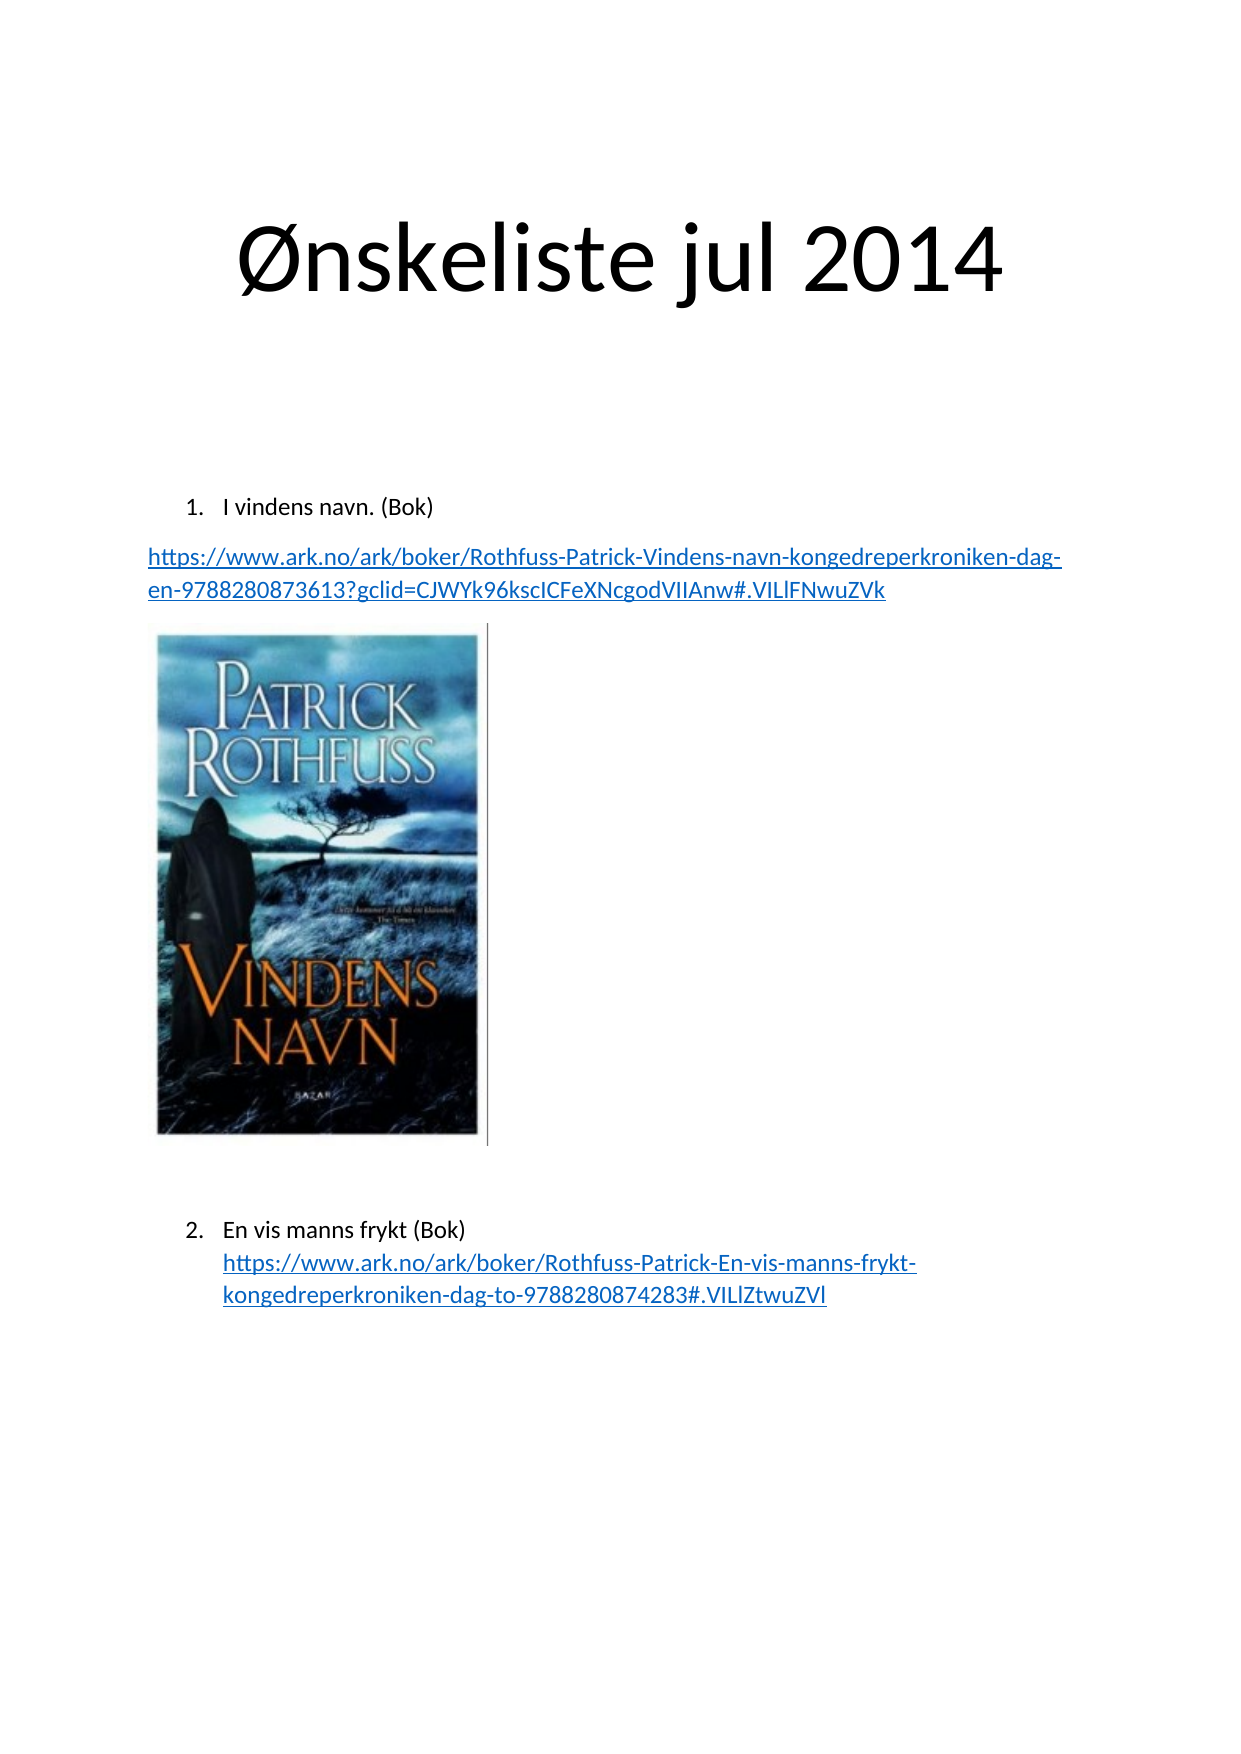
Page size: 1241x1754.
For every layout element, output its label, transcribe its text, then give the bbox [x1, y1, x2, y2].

list I vindens navn. (Bok) [185, 491, 1093, 522]
text Ønskeliste jul 2014 [148, 194, 1093, 317]
list En vis manns frykt (Bok) [185, 1214, 1093, 1244]
text https://www.ark.no/ark/boker/Rothfuss-Patrick-Vindens-navn-kongedreperkroniken-dag-en-9788280873613?gclid=CJWYk96kscICFeXNcgodVIIAnw#.VILlFNwuZVk [148, 541, 1093, 604]
list https://www.ark.no/ark/boker/Rothfuss-Patrick-En-vis-manns-frykt-kongedreperkroniken-dag-to-9788280874283#.VILlZtwuZVl [223, 1247, 1093, 1310]
picture [147, 623, 489, 1146]
